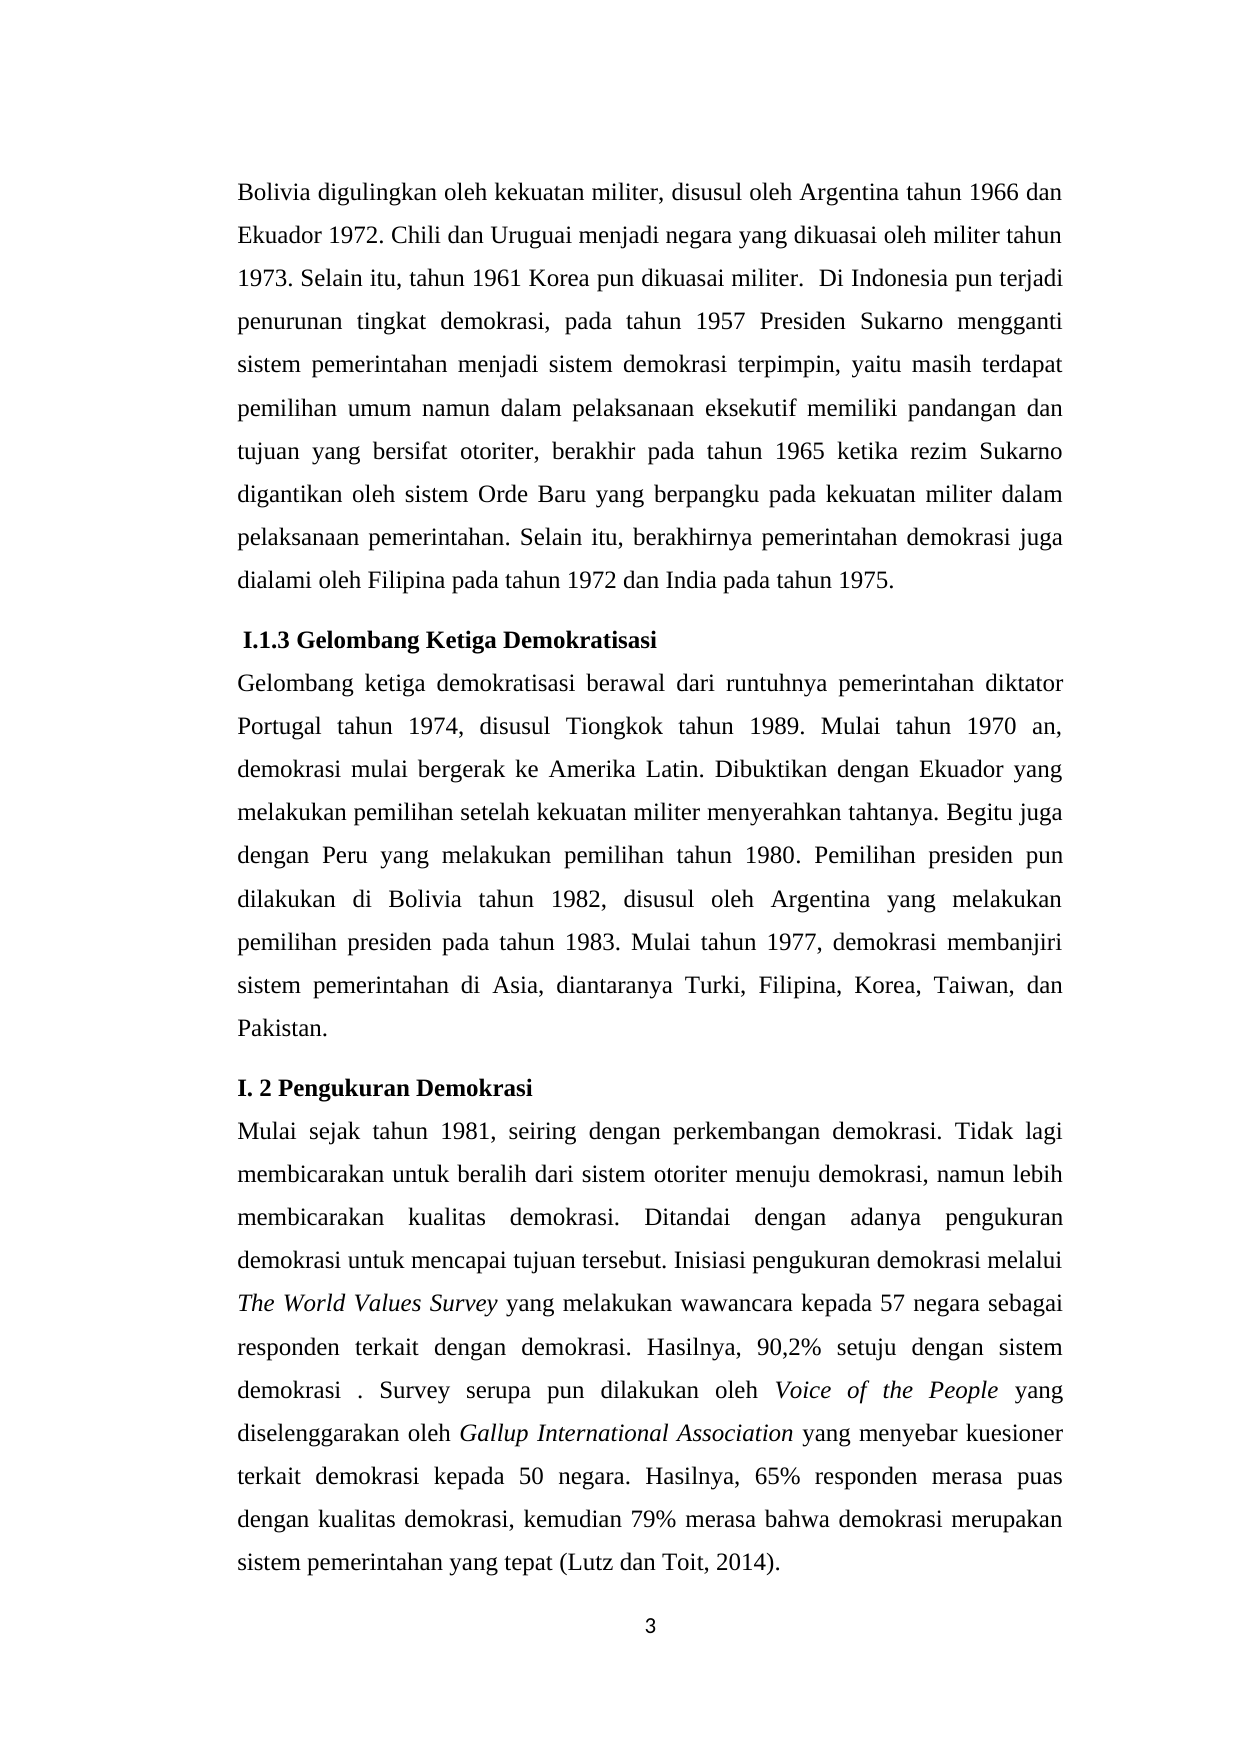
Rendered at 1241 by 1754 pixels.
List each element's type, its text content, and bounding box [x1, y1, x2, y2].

text Gelombang ketiga demokratisasi berawal dari runtuhnya pemerintahan diktator Portugal tahun 1974, disusul Tiongkok tahun 1989. Mulai tahun 1970 an, demokrasi mulai bergerak ke Amerika Latin. Dibuktikan dengan Ekuador yang melakukan pemilihan setelah kekuatan militer menyerahkan tahtanya. Begitu juga dengan Peru yang melakukan pemilihan tahun 1980. Pemilihan presiden pun dilakukan di Bolivia tahun 1982, disusul oleh Argentina yang melakukan pemilihan presiden pada tahun 1983. Mulai tahun 1977, demokrasi membanjiri sistem pemerintahan di Asia, diantaranya Turki, Filipina, Korea, Taiwan, dan Pakistan. [237, 668, 1063, 1042]
text Mulai sejak tahun 1981, seiring dengan perkembangan demokrasi. Tidak lagi membicarakan untuk beralih dari sistem otoriter menuju demokrasi, namun lebih membicarakan kualitas demokrasi. Ditandai dengan adanya pengukuran demokrasi untuk mencapai tujuan tersebut. Inisiasi pengukuran demokrasi melalui The World Values Survey yang melakukan wawancara kepada 57 negara sebagai responden terkait dengan demokrasi. Hasilnya, 90,2% setuju dengan sistem demokrasi . Survey serupa pun dilakukan oleh Voice of the People yang diselenggarakan oleh Gallup International Association yang menyebar kuesioner terkait demokrasi kepada 50 negara. Hasilnya, 65% responden merasa puas dengan kualitas demokrasi, kemudian 79% merasa bahwa demokrasi merupakan sistem pemerintahan yang tepat (Lutz dan Toit, 2014). [237, 1116, 1063, 1576]
subtitle Gelombang Ketiga Demokratisasi [296, 625, 1063, 654]
subtitle Pengukuran Demokrasi [237, 1073, 1063, 1102]
